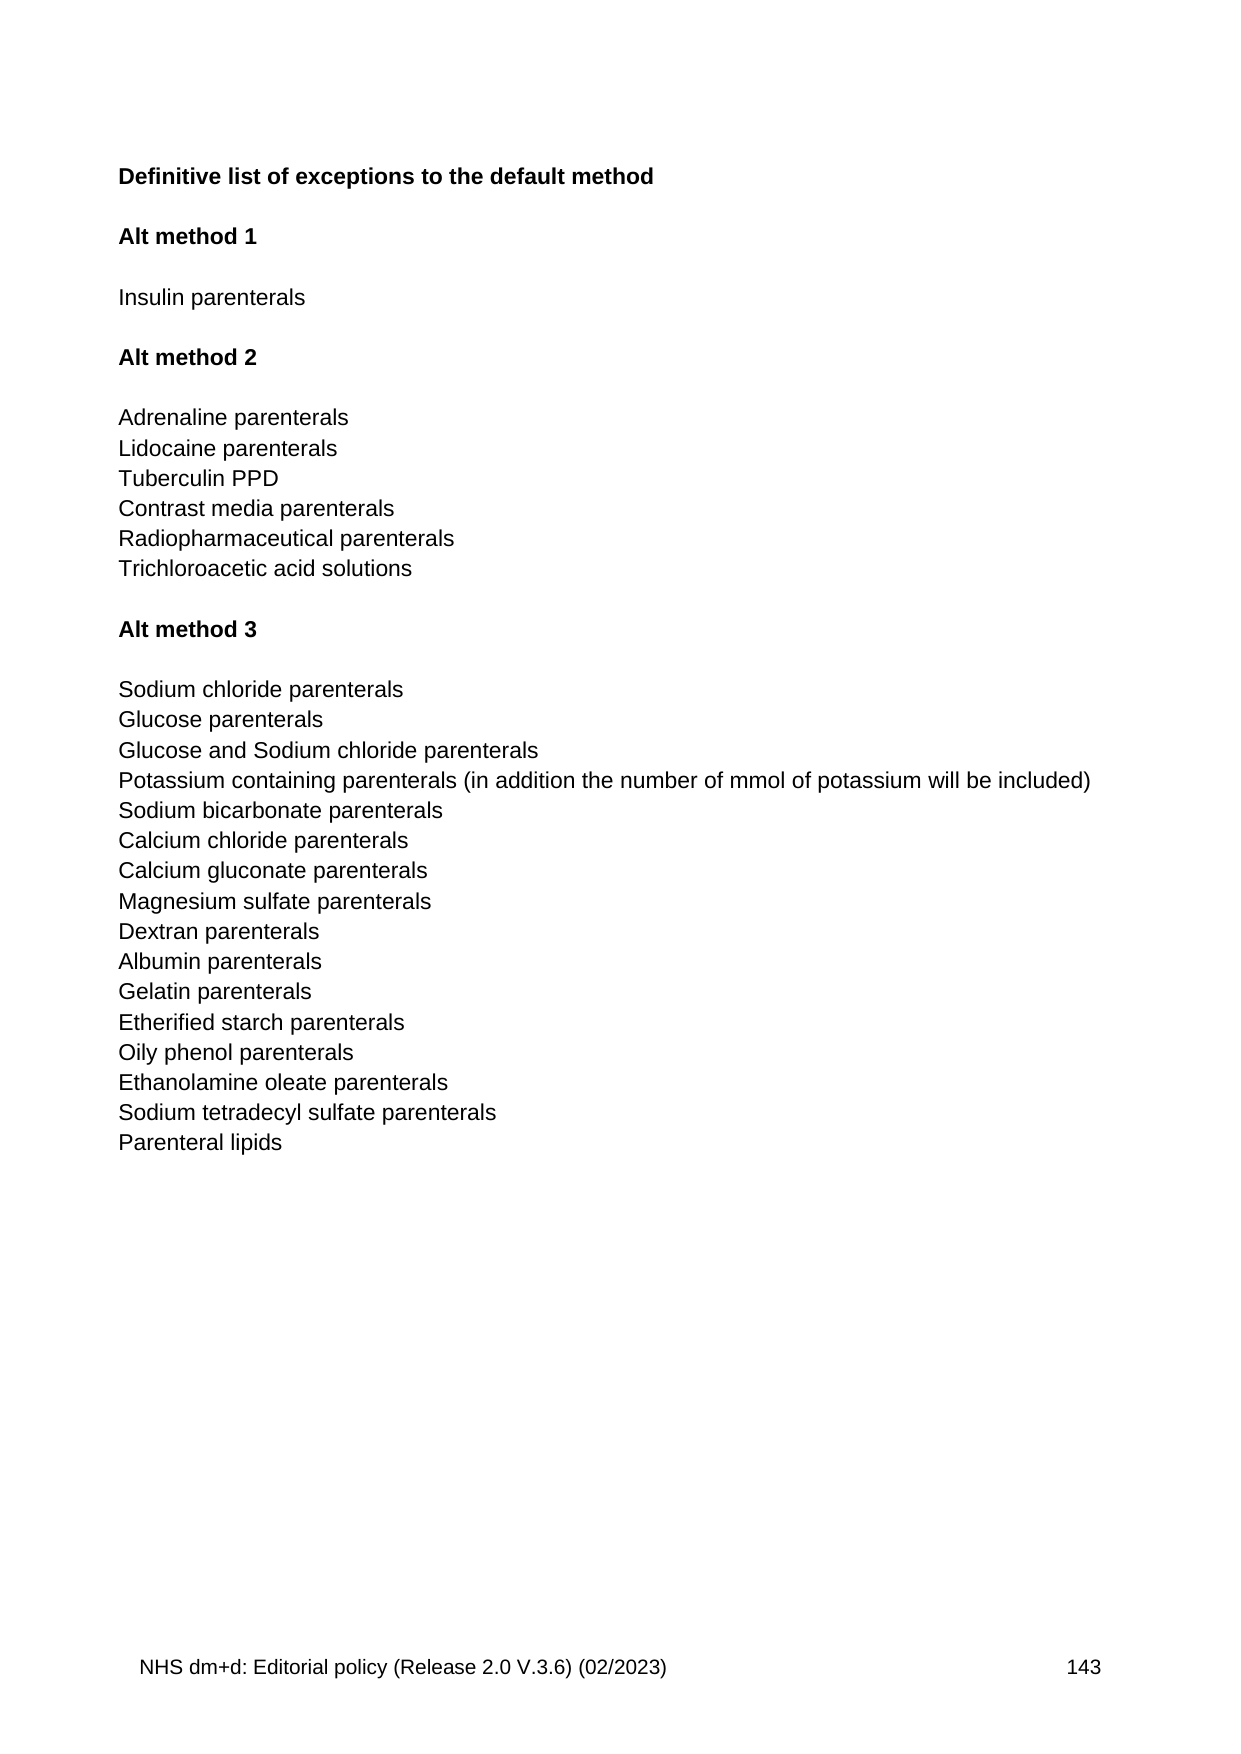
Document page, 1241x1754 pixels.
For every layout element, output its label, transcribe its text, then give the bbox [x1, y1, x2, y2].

text Adrenaline parenterals [118, 404, 1122, 431]
text Calcium gluconate parenterals [118, 857, 1122, 884]
text Insulin parenterals [118, 283, 1122, 310]
text Parenteral lipids [118, 1129, 1122, 1156]
text Ethanolamine oleate parenterals [118, 1069, 1122, 1095]
text Alt method 3 [118, 616, 1122, 642]
text Tuberculin [118, 465, 1122, 491]
text Gelatin parenterals [118, 978, 1122, 1005]
text Glucose parenterals [118, 706, 1122, 733]
text Lidocaine parenterals [118, 434, 1122, 461]
text Dextran parenterals [118, 918, 1122, 944]
text Radiopharmaceutical parenterals [118, 525, 1122, 552]
text Definitive list of exceptions to the default method [118, 163, 1122, 189]
text Potassium containing parenterals (in addition the number of mmol of potassium will be included) [118, 767, 1122, 793]
text Alt method 2 [118, 344, 1122, 370]
text Sodium chloride parenterals [118, 676, 1122, 703]
text Trichloroacetic acid solutions [118, 555, 1122, 582]
text Sodium tetradecyl sulfate parenterals [118, 1099, 1122, 1126]
text Oily phenol parenterals [118, 1039, 1122, 1065]
text Calcium chloride parenterals [118, 827, 1122, 854]
text Sodium bicarbonate parenterals [118, 797, 1122, 823]
text Glucose and Sodium chloride parenterals [118, 737, 1122, 763]
text Alt method 1 [118, 223, 1122, 249]
text Magnesium sulfate parenterals [118, 888, 1122, 914]
text Etherified starch parenterals [118, 1008, 1122, 1035]
text Contrast media parenterals [118, 495, 1122, 521]
text Albumin parenterals [118, 948, 1122, 974]
